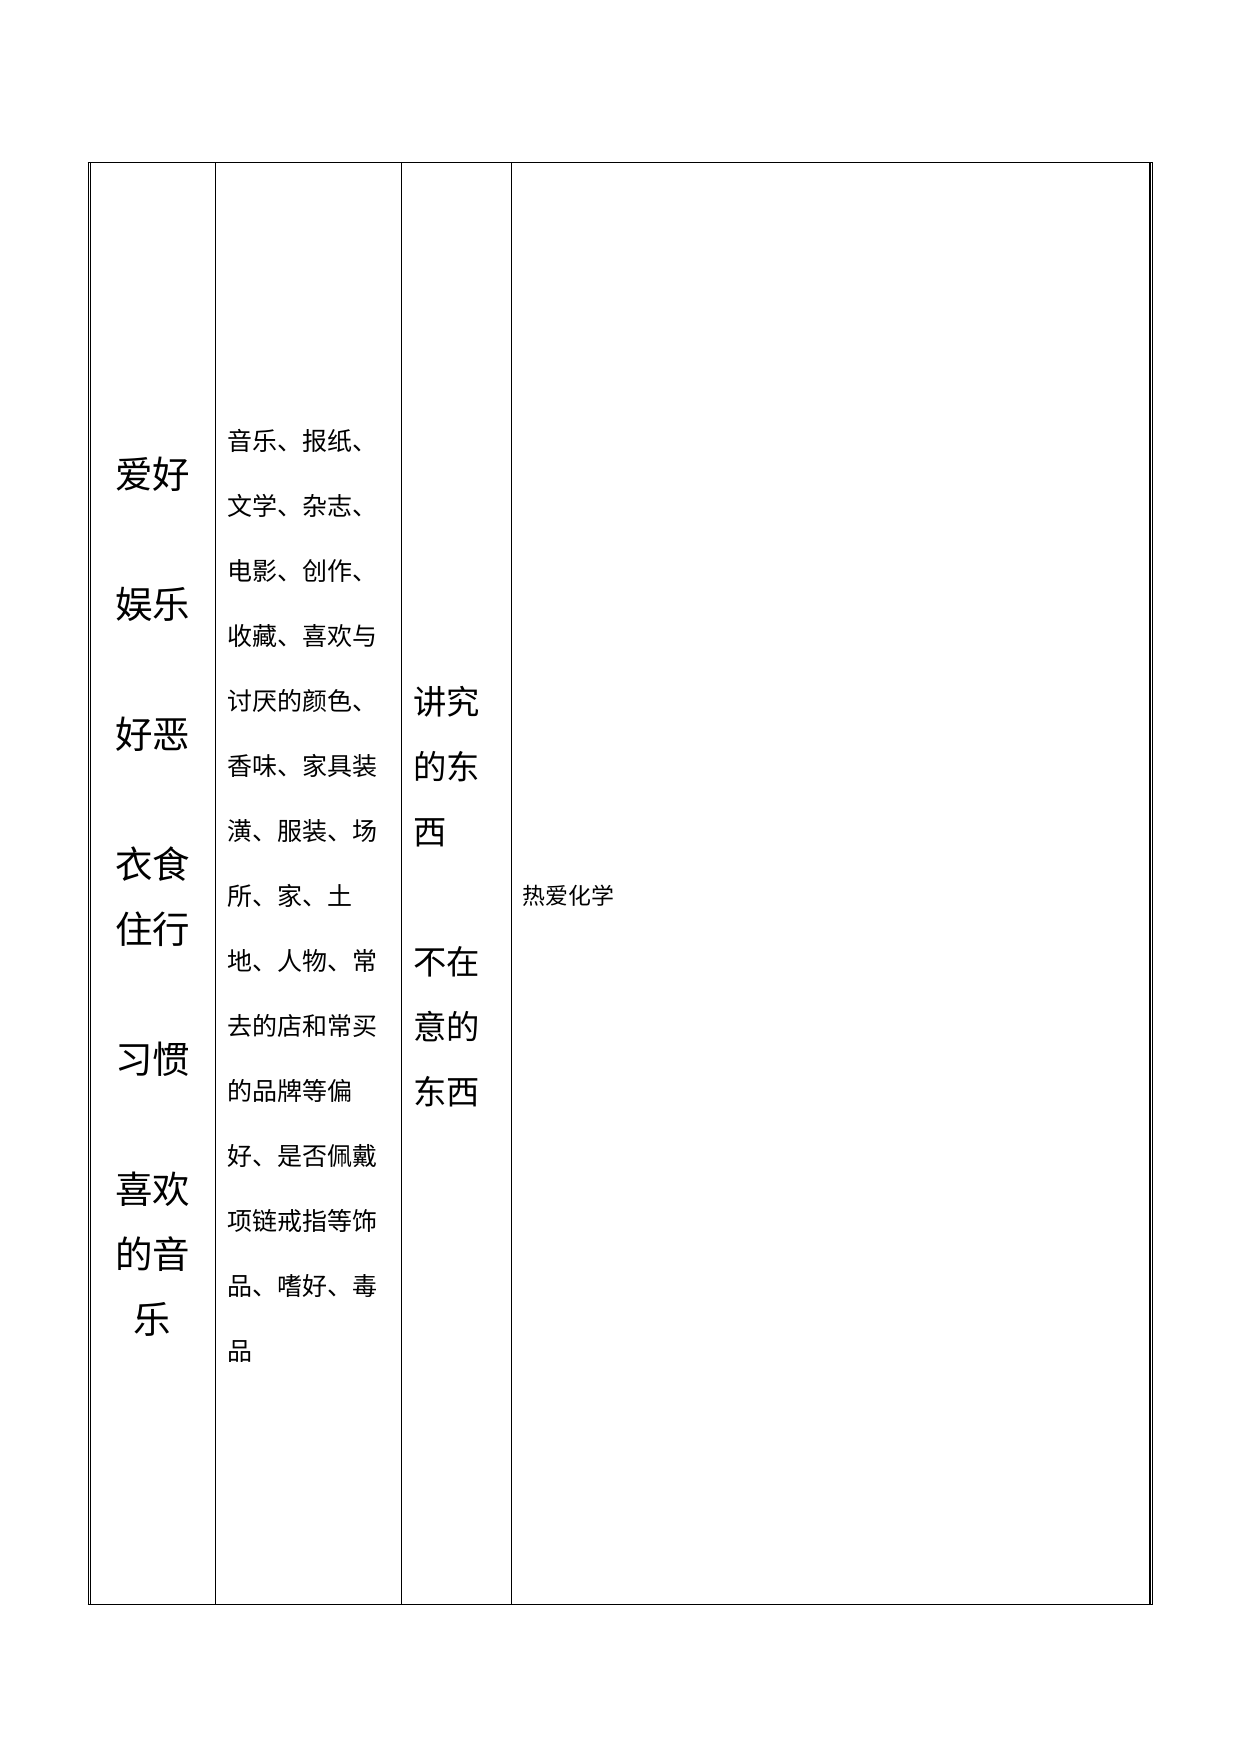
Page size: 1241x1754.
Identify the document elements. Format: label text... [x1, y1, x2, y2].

table_cell 爱好 娱乐 好恶 衣食住行 习惯 喜欢的音乐 [91, 163, 215, 1604]
table_cell 热爱化学 [512, 163, 1149, 1604]
table_cell 音乐、报纸、文学、杂志、电影、创作、收藏、喜欢与讨厌的颜色、香味、家具装潢、服装、场所、家、土地、人物、常去的店和常买的品牌等偏好、是否佩戴项链戒指等饰品、嗜好、毒品 [216, 163, 401, 1604]
table_cell 讲究的东西 不在意的东西 [402, 163, 511, 1604]
